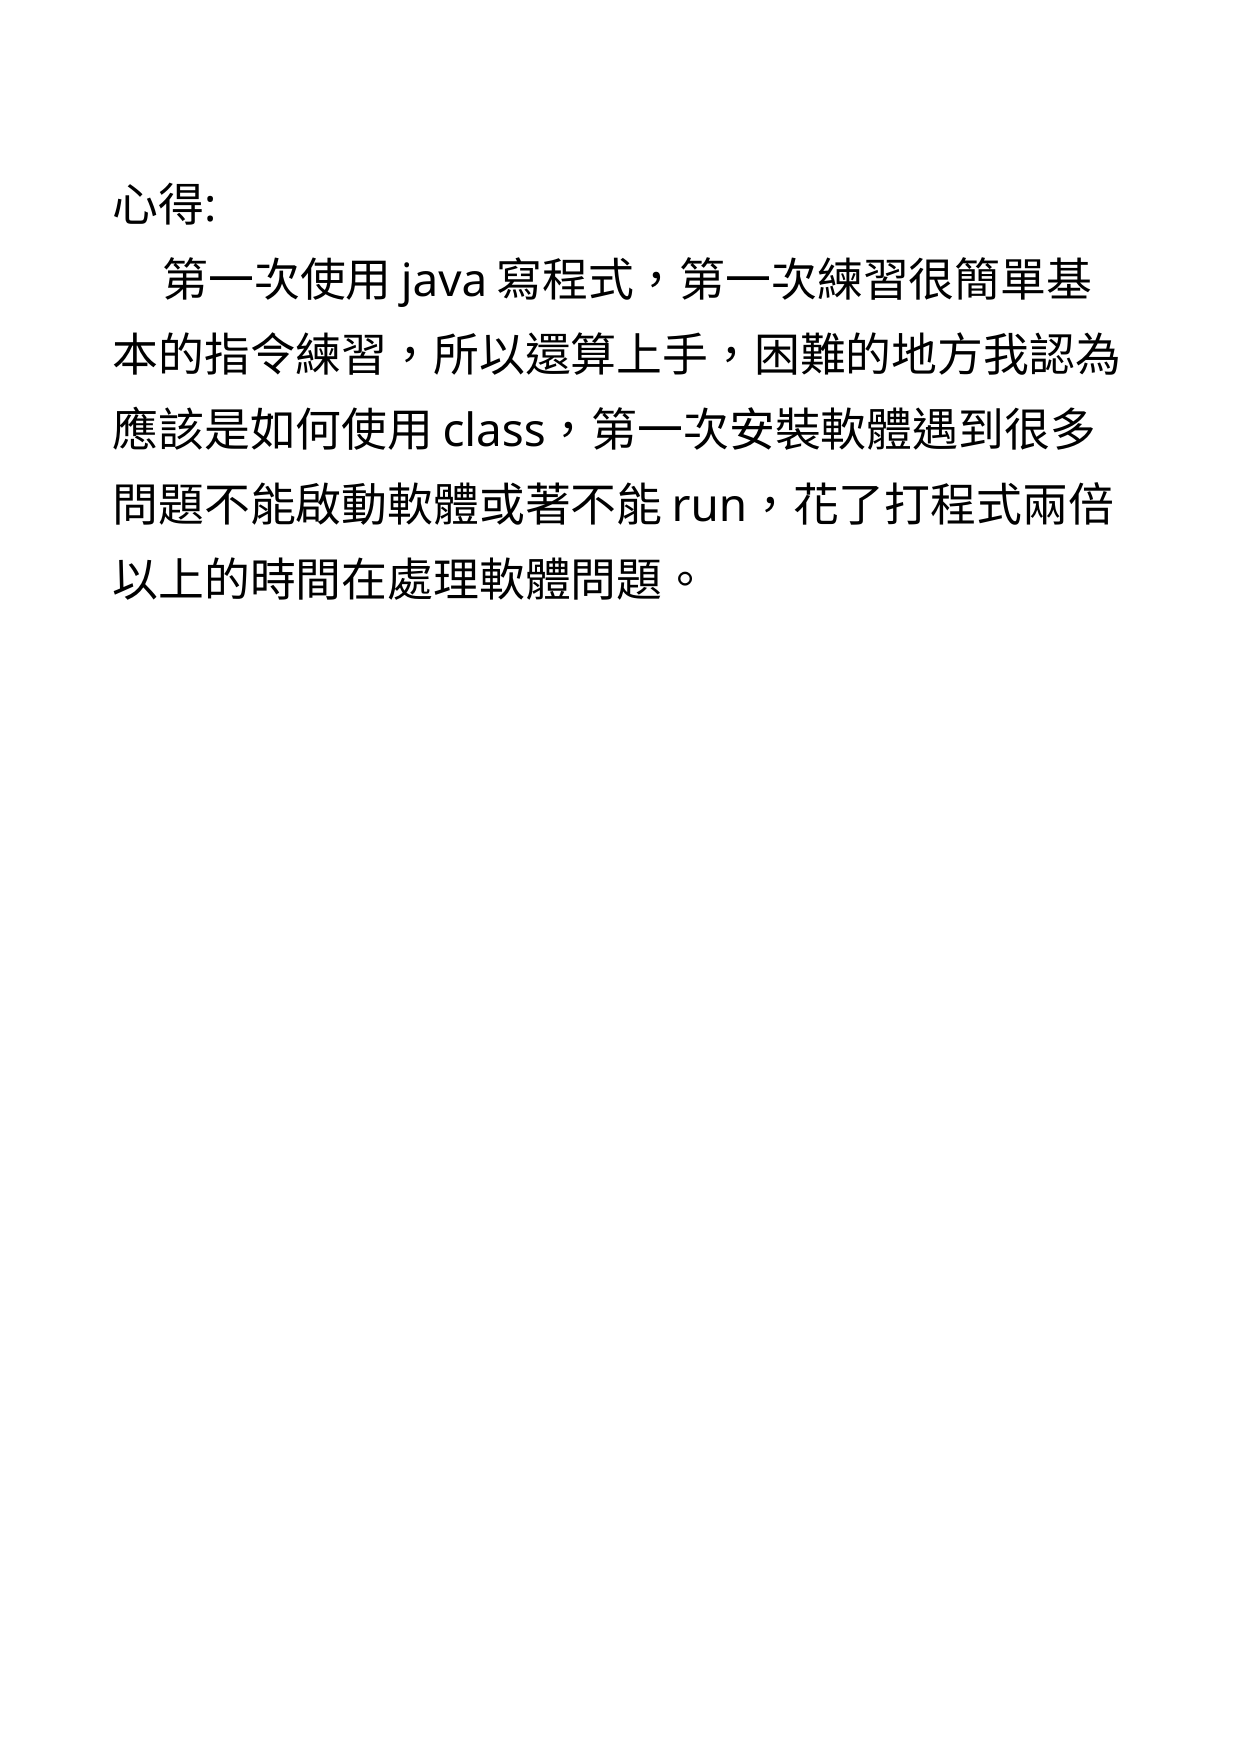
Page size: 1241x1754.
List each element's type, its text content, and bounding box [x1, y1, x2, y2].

text 第一次使用java寫程式，第一次練習很簡單基本的指令練習，所以還算上手，困難的地方我認為應該是如何使用class，第一次安裝軟體遇到很多問題不能啟動軟體或著不能run，花了打程式兩倍以上的時間在處理軟體問題。 [112, 239, 1128, 614]
text 心得: [112, 164, 1128, 239]
